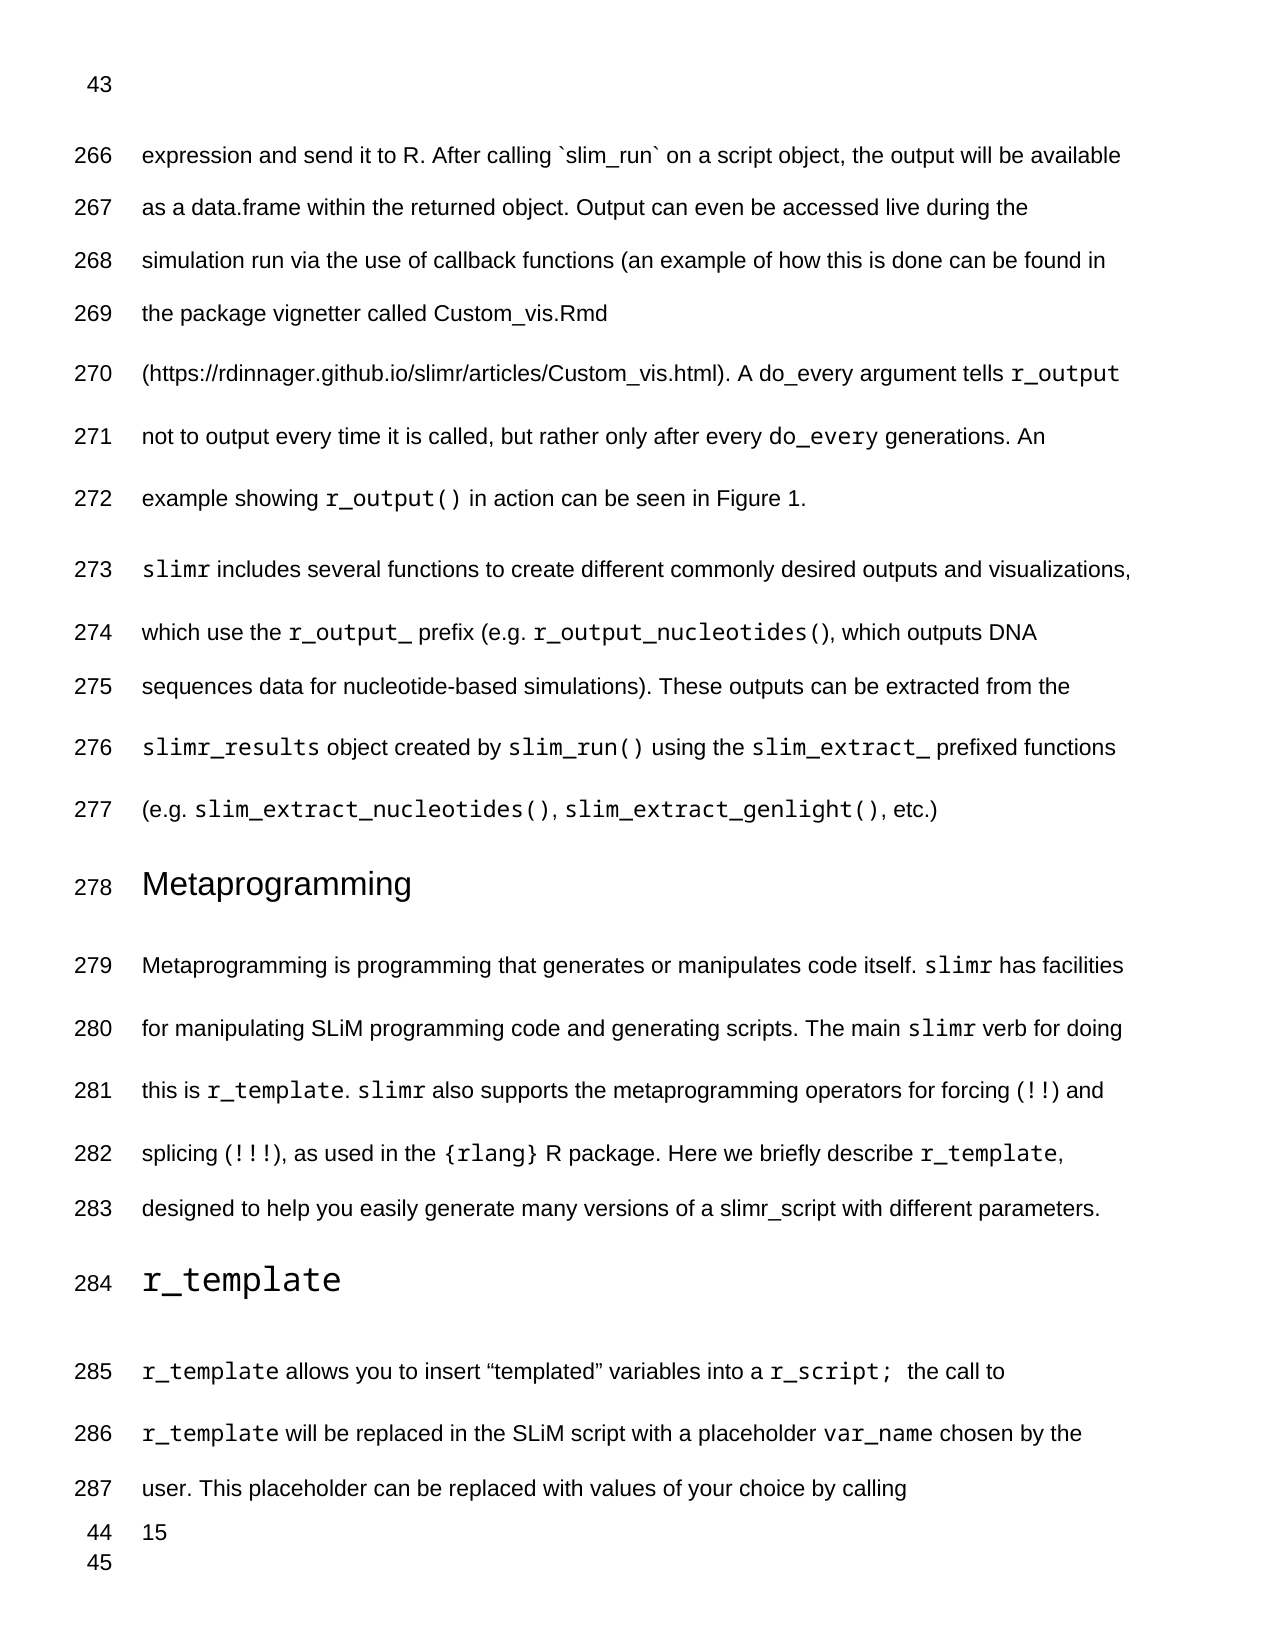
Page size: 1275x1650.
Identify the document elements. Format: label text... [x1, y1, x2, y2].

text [142, 142, 1133, 514]
text Metaprogramming is programming that generates or manipulates code itself. slimr has facilities for manipulating SLiM programming code and generating scripts. The main slimr verb for doing this is r_template. slimr also supports the metaprogramming operators for forcing (!!) and splicing (!!!), as used in the {rlang} R package. Here we briefly describe r_template, designed to help you easily generate many versions of a slimr_script with different parameters. [142, 949, 1133, 1221]
text slimr includes several functions to create different commonly desired outputs and visualizations, which use the r_output_ prefix (e.g. r_output_nucleotides(), which outputs DNA sequences data for nucleotide-based simulations). These outputs can be extracted from the slimr_results object created by slim_run() using the slim_extract_ prefixed functions (e.g. slim_extract_nucleotides(), slim_extract_genlight(), etc.) [142, 553, 1133, 825]
subtitle Metaprogramming [142, 864, 1133, 903]
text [142, 1355, 1133, 1501]
subtitle r_template [142, 1256, 1133, 1301]
